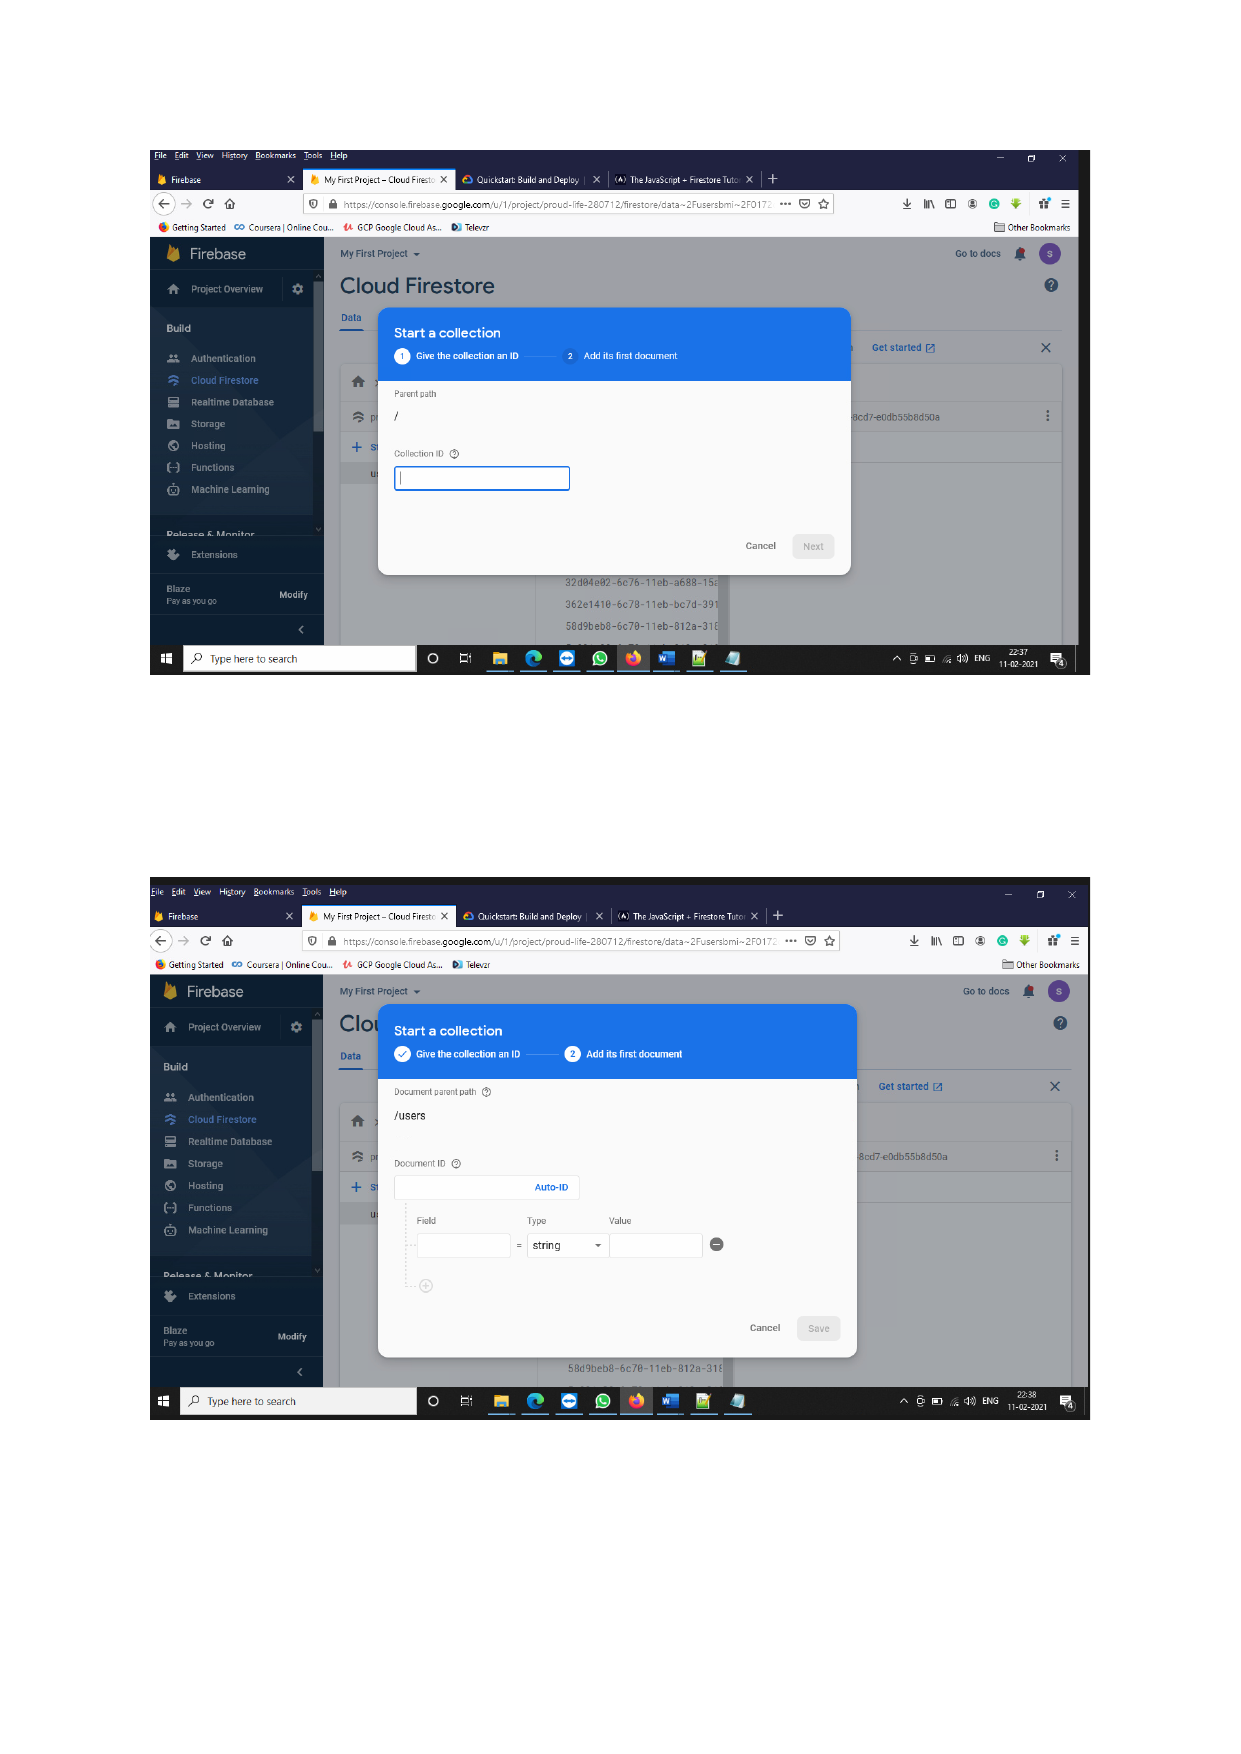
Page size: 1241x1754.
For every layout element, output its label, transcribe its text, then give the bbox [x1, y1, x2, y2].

picture [150, 944, 1091, 1487]
picture [150, 217, 1091, 742]
subtitle Task 5: Creation of Firestore db in the firebase console [150, 150, 1090, 188]
